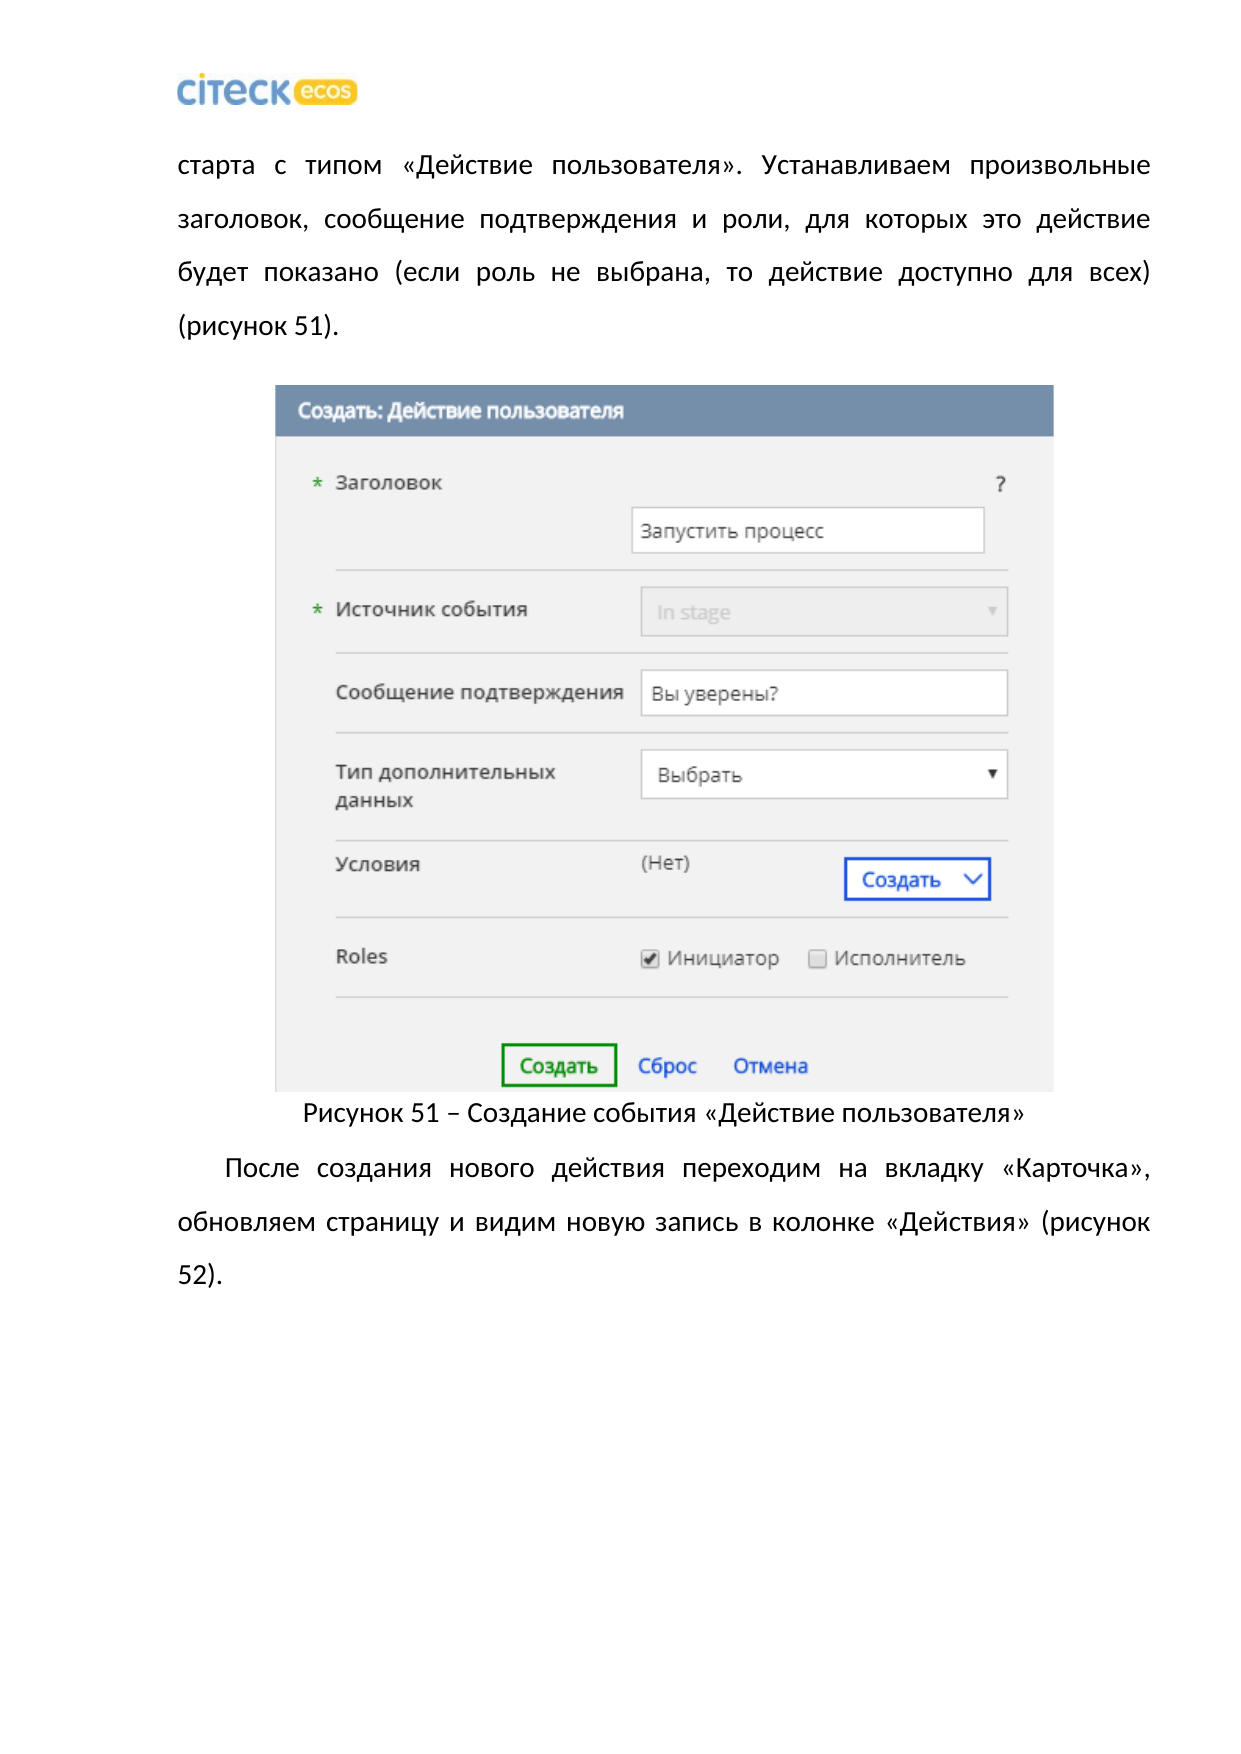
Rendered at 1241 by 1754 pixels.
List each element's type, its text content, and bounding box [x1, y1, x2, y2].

picture [177, 73, 358, 105]
text После создания нового действия переходим на вкладку «Карточка», обновляем страницу и видим новую запись в колонке «Действия» (рисунок 52). [177, 1149, 1152, 1292]
picture [275, 385, 1054, 1092]
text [177, 146, 1152, 342]
text Рисунок 51 – Создание события «Действие пользователя» [177, 1094, 1152, 1130]
